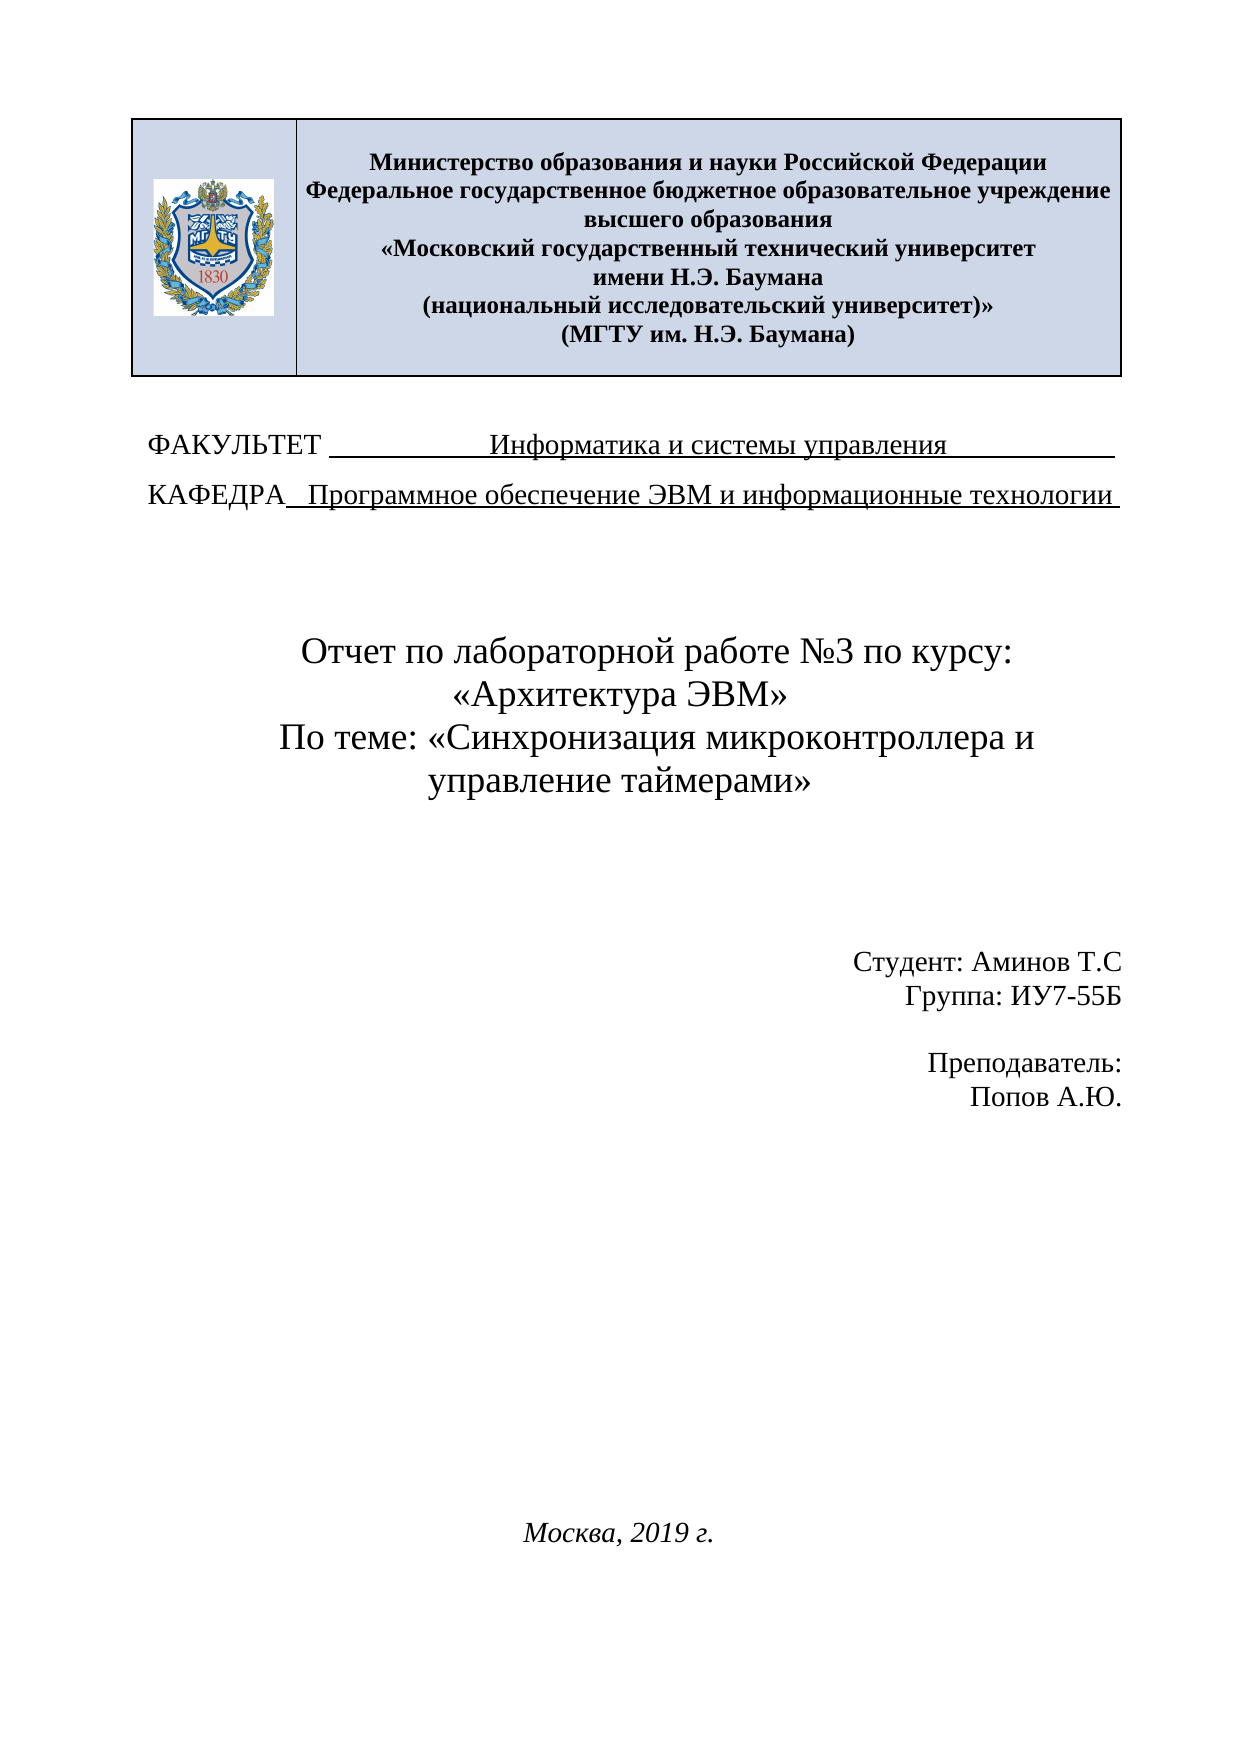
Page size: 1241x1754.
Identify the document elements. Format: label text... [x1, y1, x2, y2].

text Группа: ИУ7-55Б [118, 978, 1122, 1012]
table_header Министерство образования и науки Российской Федерации Федеральное государственное бюджетное образовательное учреждение высшего образования «Московский государственный технический университет имени Н.Э. Баумана (национальный исследовательский университет)» (МГТУ им. Н.Э. Баумана) [297, 120, 1120, 375]
text По теме: «Синхронизация микроконтроллера и управление таймерами» [118, 714, 1122, 801]
picture [153, 179, 274, 316]
text Преподаватель: [118, 1045, 1122, 1079]
text Попов А.Ю. [118, 1079, 1122, 1112]
table_header [133, 120, 296, 375]
text Москва, 2019 г. [118, 1515, 1122, 1548]
text Отчет по лабораторной работе №3 по курсу: «Архитектура ЭВМ» [118, 628, 1122, 714]
text ФАКУЛЬТЕТ Информатика и системы управления [118, 427, 1122, 460]
text Студент: Аминов Т.С [118, 944, 1122, 978]
text КАФЕДРА Программное обеспечение ЭВМ и информационные технологии [118, 477, 1122, 511]
